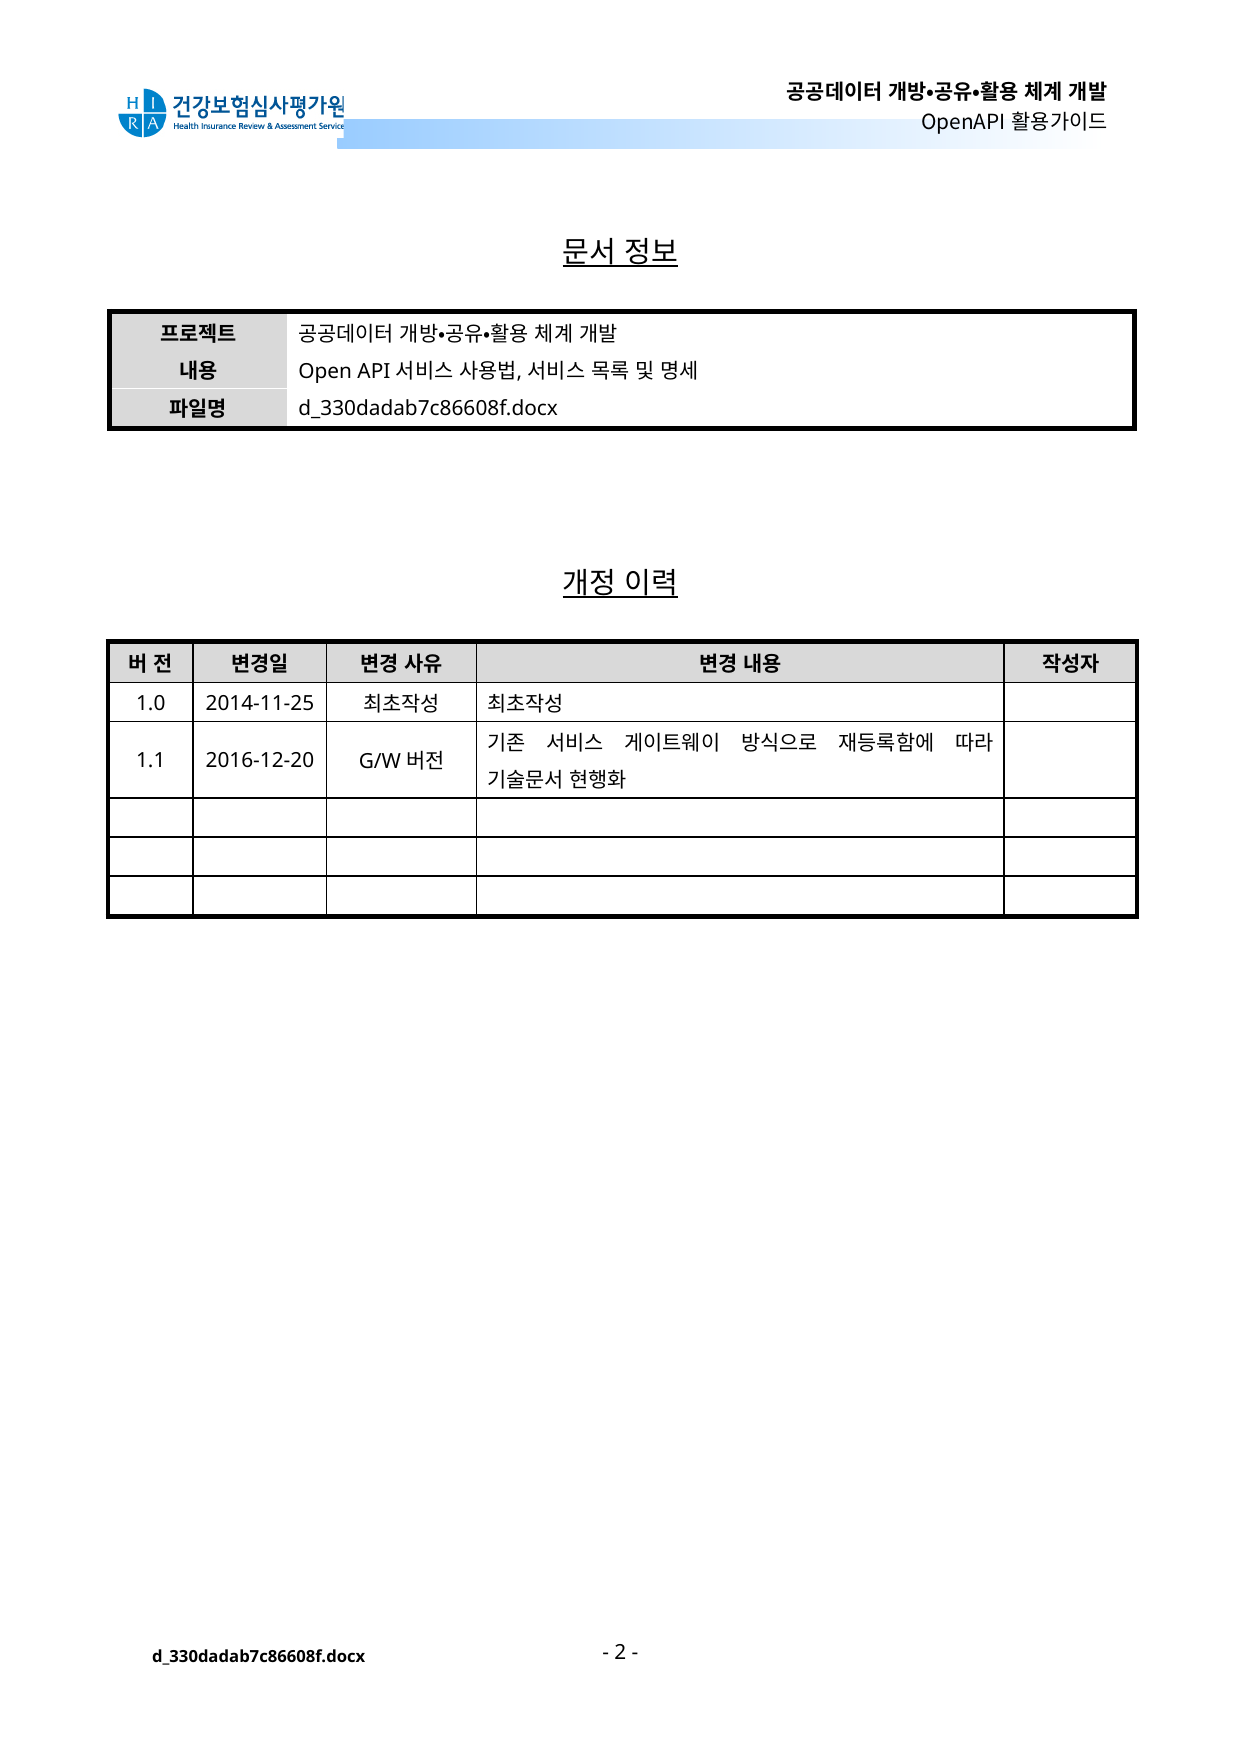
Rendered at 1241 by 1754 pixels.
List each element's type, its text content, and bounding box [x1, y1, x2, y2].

table_cell [1005, 722, 1135, 797]
table_header 공공데이터 개방•공유•활용 체계 개발 [287, 314, 1132, 351]
table_cell 1.0 [110, 683, 192, 721]
table_cell [1005, 877, 1135, 914]
text 문서 정보 [118, 213, 1122, 288]
table_cell 기존 서비스 게이트웨이 방식으로 재등록함에 따라 기술문서 현행화 [477, 722, 1003, 797]
picture [139, 116, 146, 135]
table_cell [1005, 683, 1135, 721]
table_cell [477, 838, 1003, 875]
table_cell [287, 389, 1132, 426]
table_header 버 전 [110, 644, 192, 682]
table_cell [194, 799, 326, 836]
table_cell 2016-12-20 [194, 722, 326, 797]
table_cell Open API 서비스 사용법, 서비스 목록 및 명세 [287, 351, 1132, 388]
table_cell [194, 877, 326, 914]
table_cell G/W 버전 [327, 722, 476, 797]
table_cell [110, 877, 192, 914]
table_cell 최초작성 [477, 683, 1003, 721]
table_cell 파일명 [112, 389, 287, 426]
table_cell [477, 799, 1003, 836]
table_cell [194, 838, 326, 875]
table_header 프로젝트 [112, 314, 287, 351]
picture [118, 88, 156, 138]
table_cell 2014-11-25 [194, 683, 326, 721]
table_cell [327, 838, 476, 875]
table_cell [1005, 838, 1135, 875]
table_header 변경일 [194, 644, 326, 682]
table_header 변경 사유 [327, 644, 476, 682]
table_cell 최초작성 [327, 683, 476, 721]
text 개정 이력 [118, 543, 1122, 618]
table_cell [110, 799, 192, 836]
table_cell 1.1 [110, 722, 192, 797]
table_cell [477, 877, 1003, 914]
table_cell [327, 877, 476, 914]
table_header 작성자 [1005, 644, 1135, 682]
table_header 변경 내용 [477, 644, 1003, 682]
table_cell 내용 [112, 351, 287, 388]
table_cell [327, 799, 476, 836]
table_cell [1005, 799, 1135, 836]
table_cell [110, 838, 192, 875]
picture [146, 88, 344, 138]
picture [126, 116, 137, 127]
